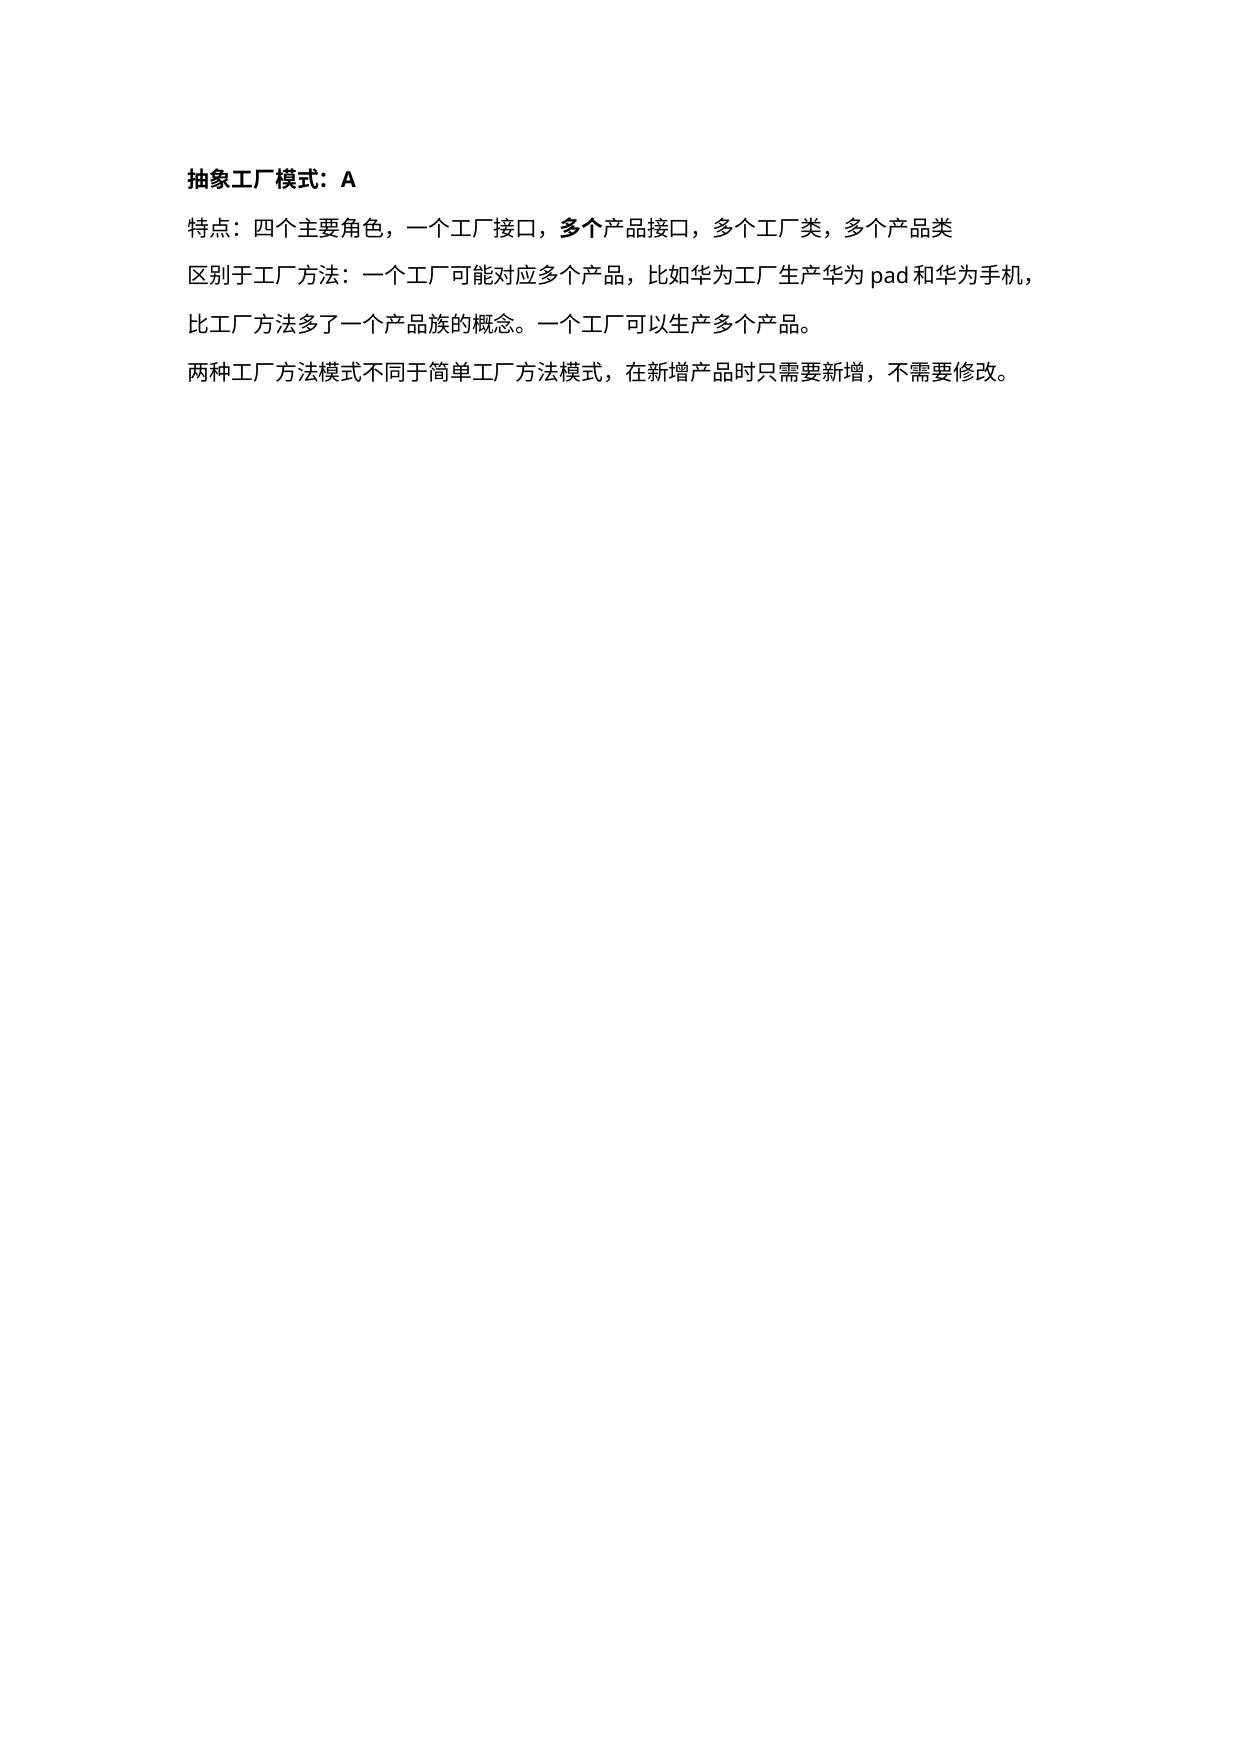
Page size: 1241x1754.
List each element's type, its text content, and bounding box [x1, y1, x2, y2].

text 特点：四个主要角色，一个工厂接口，多个产品接口，多个工厂类，多个产品类 [187, 210, 1053, 243]
text 比工厂方法多了一个产品族的概念。一个工厂可以生产多个产品。 [187, 306, 1053, 339]
text 区别于工厂方法：一个工厂可能对应多个产品，比如华为工厂生产华为pad和华为手机， [187, 258, 1053, 291]
text 两种工厂方法模式不同于简单工厂方法模式，在新增产品时只需要新增，不需要修改。 [187, 354, 1053, 387]
text 抽象工厂模式：A [187, 162, 1053, 194]
